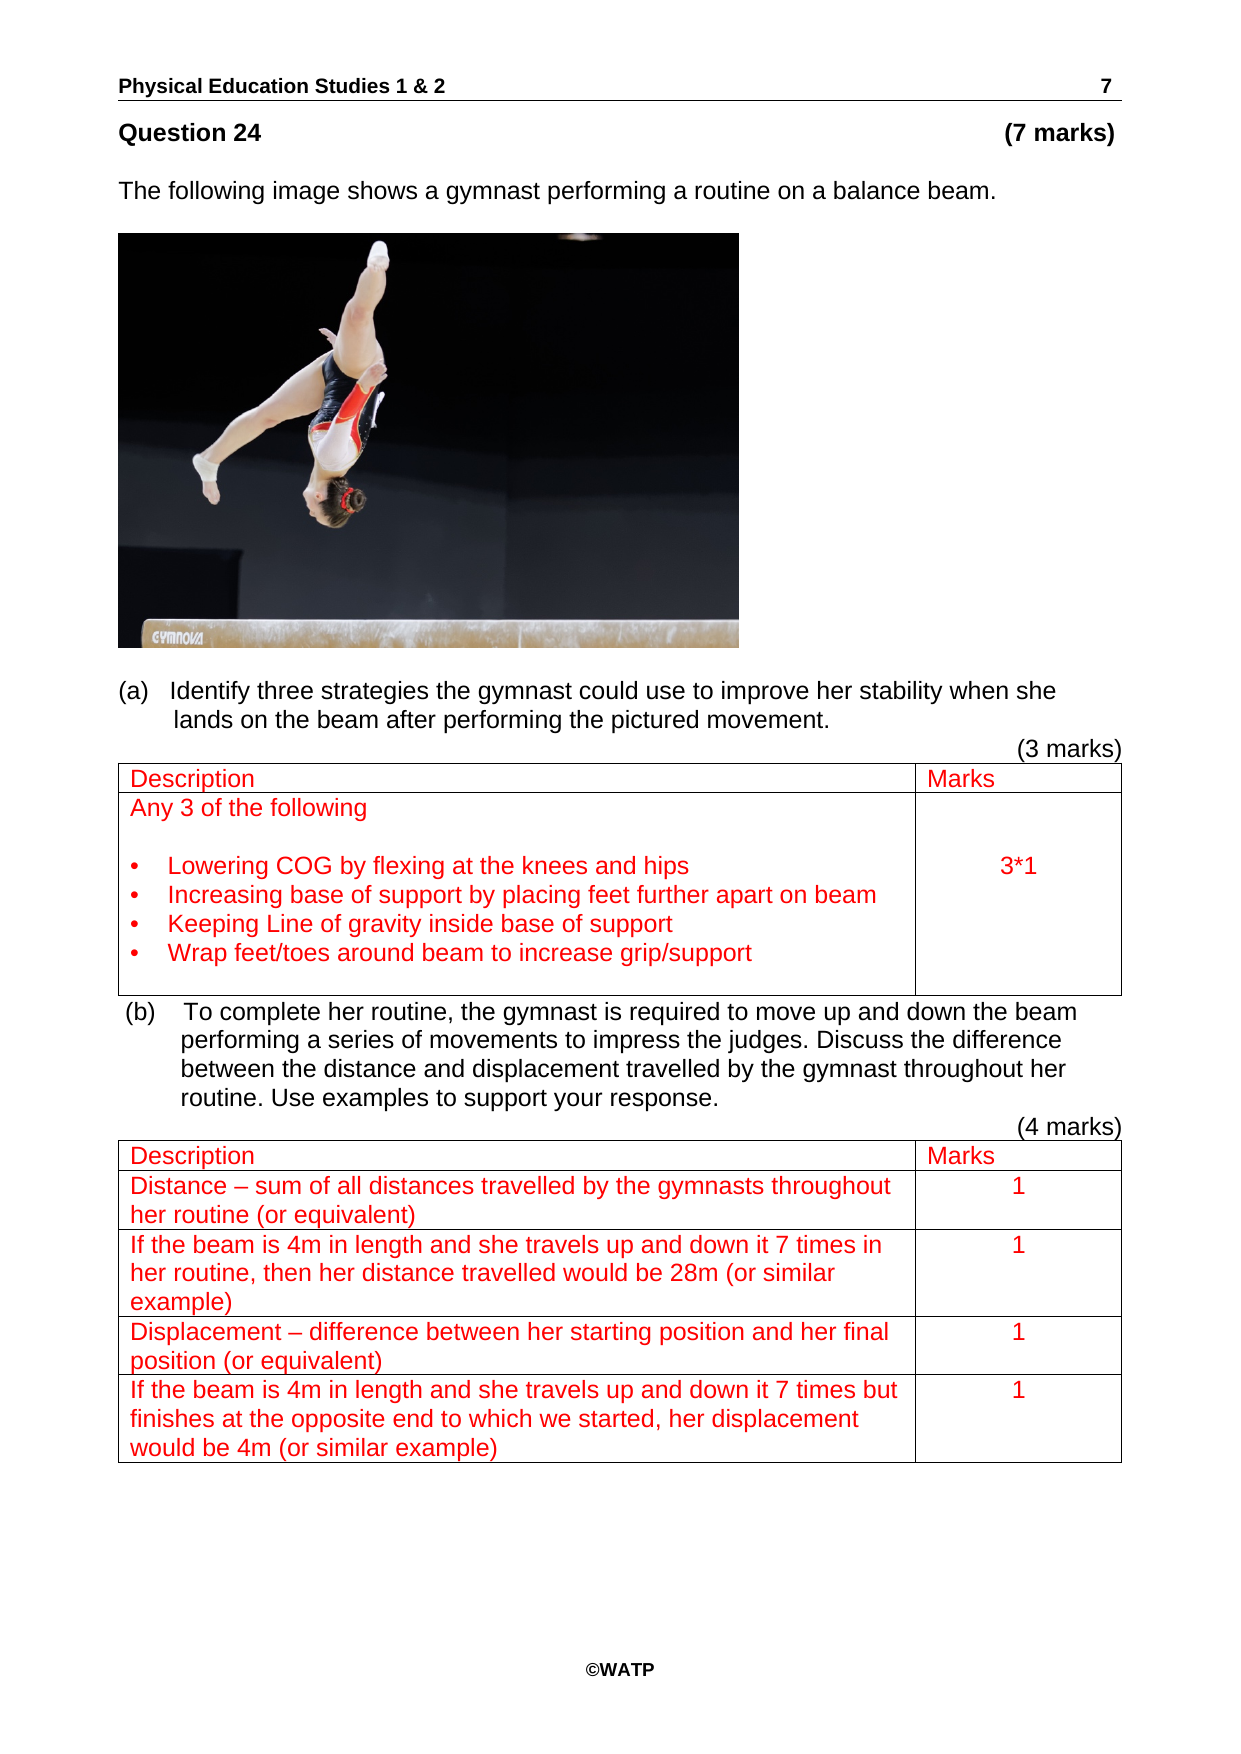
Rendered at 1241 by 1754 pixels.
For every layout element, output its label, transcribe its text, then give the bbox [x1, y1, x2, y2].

text performing a series of movements to impress the judges. Discuss the difference [118, 1025, 1122, 1054]
table_cell If the beam is 4m in length and she travels up and down it 7 times in her routine, then her distance travelled would be 28m (or similar example) [119, 1230, 915, 1316]
picture [118, 233, 739, 648]
text between the distance and displacement travelled by the gymnast throughout her [118, 1054, 1122, 1083]
text Question 24 (7 marks) [118, 118, 1122, 147]
table_cell Displacement – difference between her starting position and her final position (or equivalent) [119, 1317, 915, 1374]
text (b) To complete her routine, the gymnast is required to move up and down the beam [118, 996, 1122, 1025]
table_header Description [119, 764, 915, 792]
table_header Marks [916, 764, 1121, 792]
text (3 marks) [118, 734, 1122, 762]
text routine. Use examples to support your response. [118, 1083, 1122, 1111]
text lands on the beam after performing the pictured movement. [118, 705, 1122, 734]
table_cell 1 [916, 1375, 1121, 1462]
table_cell 3*1 [916, 793, 1121, 995]
table_header Description [119, 1141, 915, 1170]
table_cell Distance – sum of all distances travelled by the gymnasts throughout her routine (or equivalent) [119, 1171, 915, 1228]
table_cell 1 [916, 1317, 1121, 1374]
table_header Marks [916, 1141, 1121, 1170]
table_cell Any 3 of the following Lowering COG by flexing at the knees and hips Increasing base of support by placing feet further apart on beam Keeping Line of gravity inside base of support Wrap feet/toes around beam to increase grip/support [119, 793, 915, 995]
text The following image shows a gymnast performing a routine on a balance beam. [118, 176, 1122, 204]
table_cell If the beam is 4m in length and she travels up and down it 7 times but finishes at the opposite end to which we started, her displacement would be 4m (or similar example) [119, 1375, 915, 1462]
text (4 marks) [118, 1111, 1122, 1140]
table_cell 1 [916, 1171, 1121, 1228]
text (a) Identify three strategies the gymnast could use to improve her stability when she [118, 676, 1122, 705]
table_cell 1 [916, 1230, 1121, 1316]
